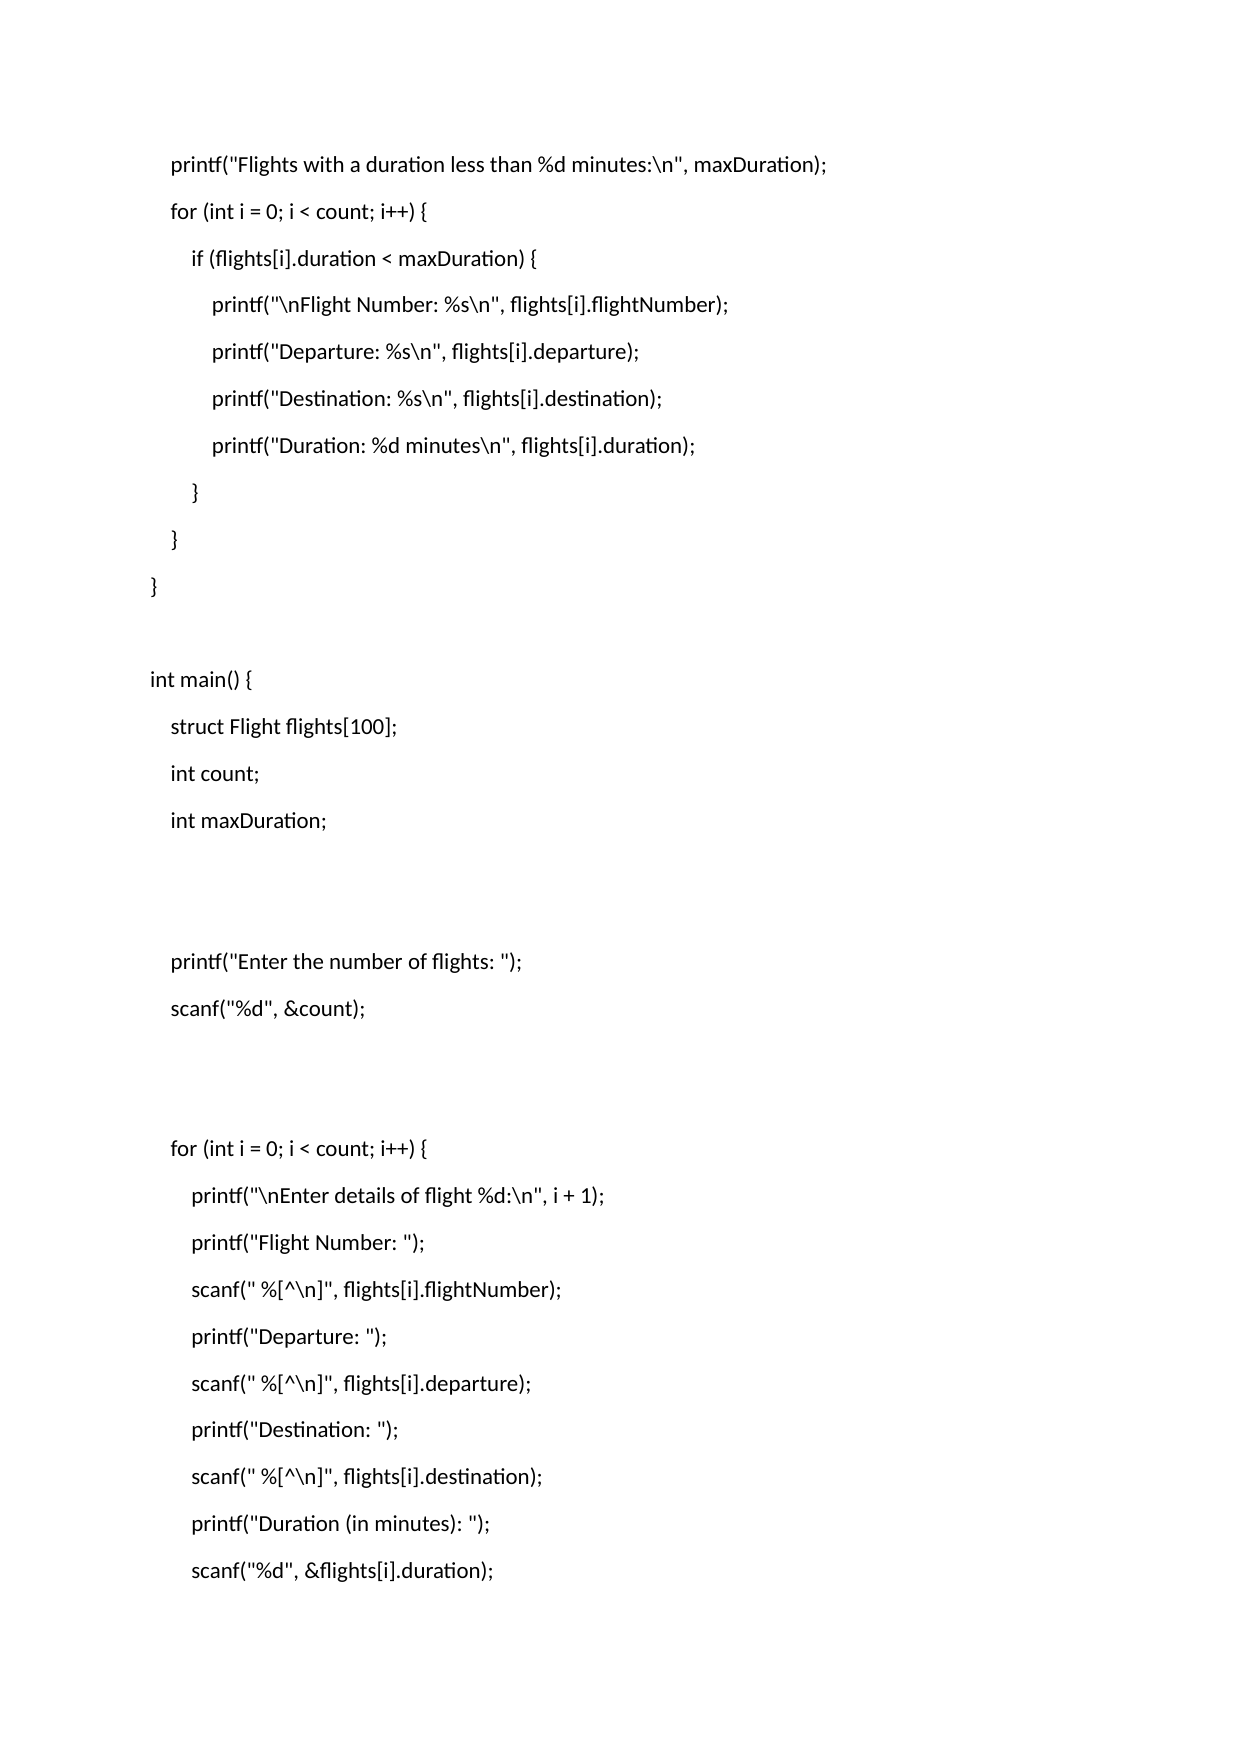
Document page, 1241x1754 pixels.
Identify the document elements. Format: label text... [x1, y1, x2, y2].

text printf("Duration (in minutes): "); [150, 1509, 1090, 1537]
text printf("Flights with a duration less than %d minutes:\n", maxDuration); [150, 150, 1090, 178]
text int count; [150, 759, 1090, 787]
text scanf(" %[^\n]", flights[i].destination); [150, 1462, 1090, 1491]
text printf("Destination: %s\n", flights[i].destination); [150, 384, 1090, 412]
text printf("Flight Number: "); [150, 1228, 1090, 1256]
text scanf(" %[^\n]", flights[i].departure); [150, 1369, 1090, 1397]
text printf("Departure: %s\n", flights[i].departure); [150, 337, 1090, 366]
text printf("Duration: %d minutes\n", flights[i].duration); [150, 431, 1090, 459]
text if (flights[i].duration < maxDuration) { [150, 244, 1090, 272]
text scanf("%d", &count); [150, 994, 1090, 1022]
text struct Flight flights[100]; [150, 712, 1090, 741]
text for (int i = 0; i < count; i++) { [150, 197, 1090, 225]
text int main() { [150, 666, 1090, 694]
text printf("\nFlight Number: %s\n", flights[i].flightNumber); [150, 291, 1090, 319]
text } [150, 525, 1090, 553]
text } [150, 572, 1090, 600]
text printf("\nEnter details of flight %d:\n", i + 1); [150, 1181, 1090, 1209]
text } [150, 478, 1090, 506]
text printf("Enter the number of flights: "); [150, 947, 1090, 975]
text printf("Destination: "); [150, 1416, 1090, 1444]
text int maxDuration; [150, 806, 1090, 834]
text printf("Departure: "); [150, 1322, 1090, 1350]
text for (int i = 0; i < count; i++) { [150, 1134, 1090, 1162]
text scanf(" %[^\n]", flights[i].flightNumber); [150, 1275, 1090, 1303]
text scanf("%d", &flights[i].duration); [150, 1556, 1090, 1584]
